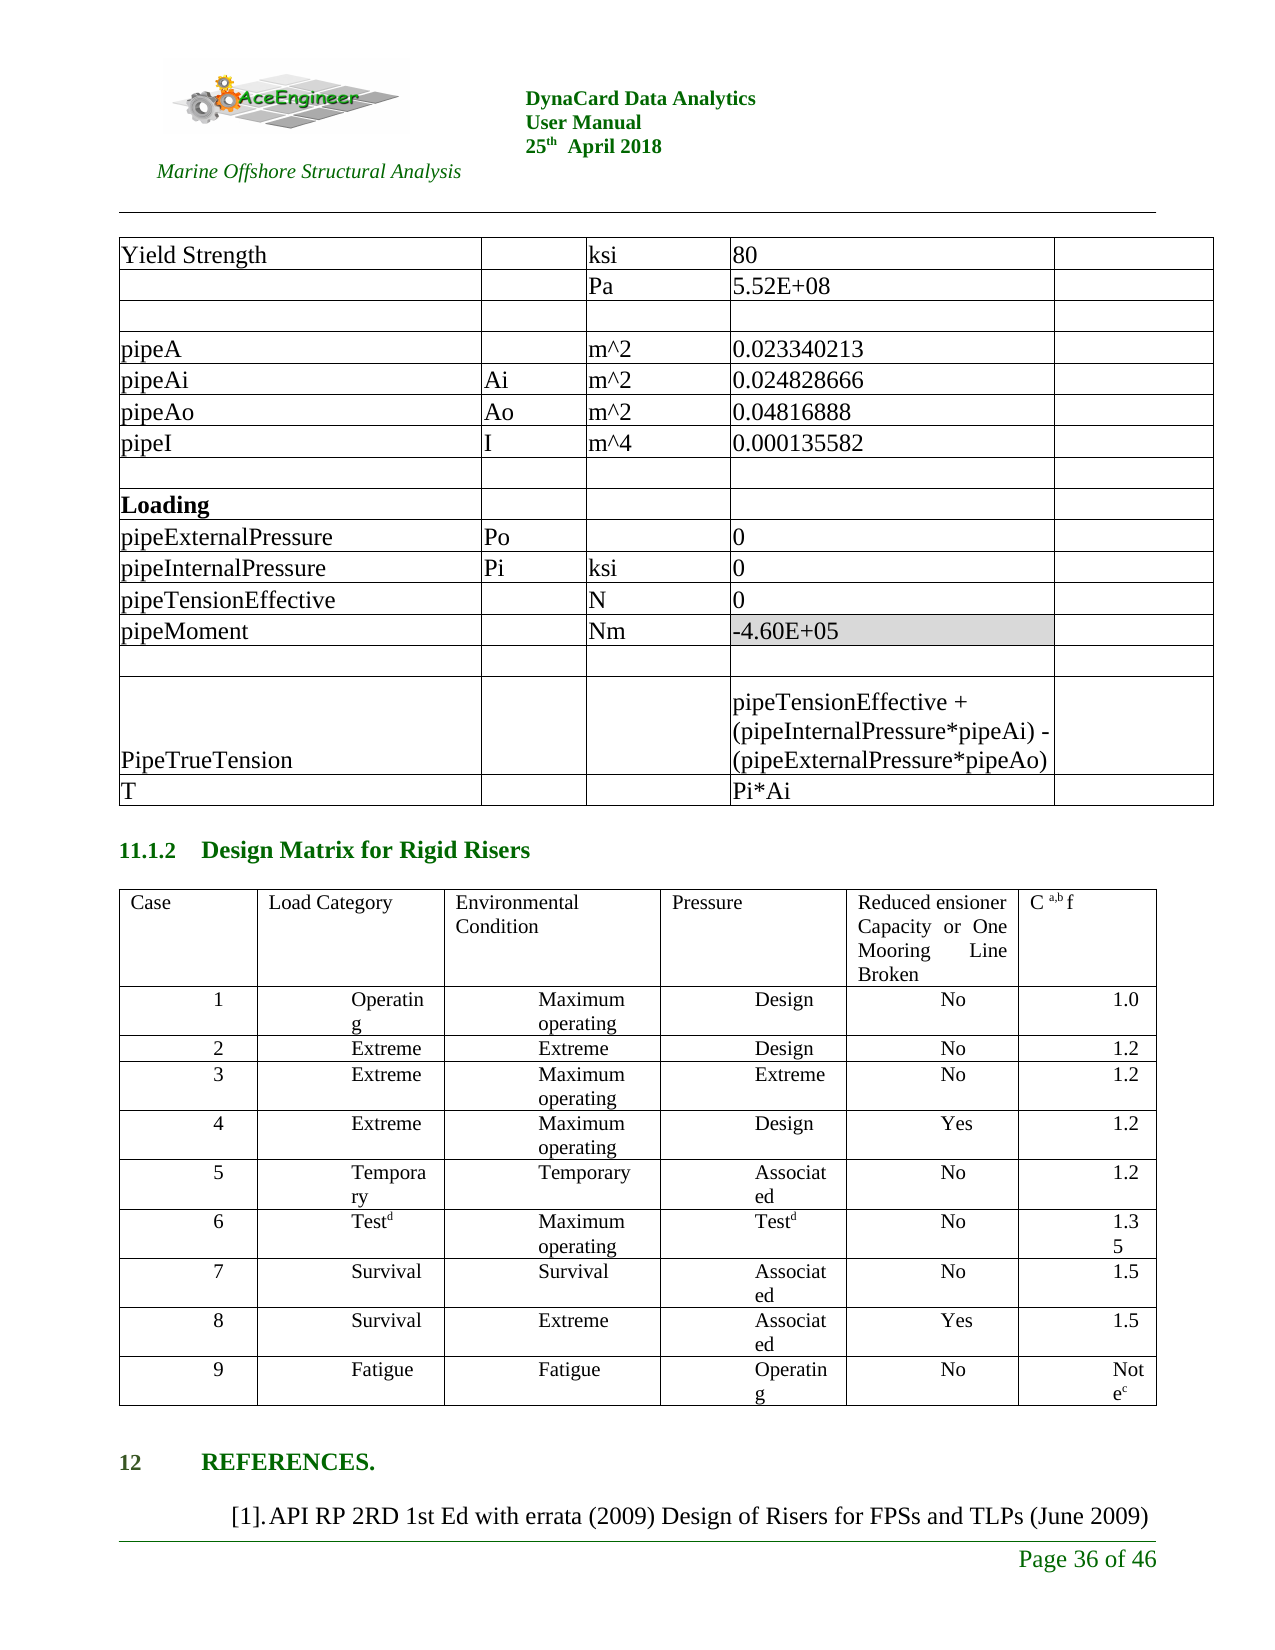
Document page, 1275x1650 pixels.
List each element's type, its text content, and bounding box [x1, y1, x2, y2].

table_cell Po [482, 520, 586, 551]
table_cell [1055, 520, 1213, 551]
table_cell Temporary [258, 1160, 444, 1208]
table_cell Testd [258, 1210, 444, 1258]
table_cell [731, 489, 1054, 519]
table_cell [587, 520, 730, 551]
table_cell [1055, 615, 1213, 645]
table_cell Yield Strength [120, 238, 481, 268]
table_cell No [847, 987, 1018, 1035]
table_cell No [847, 1259, 1018, 1307]
table_cell 2 [120, 1036, 257, 1061]
table_cell Ai [482, 364, 586, 394]
table_cell Operating [258, 987, 444, 1035]
table_cell Associated [661, 1259, 846, 1307]
table_cell [1055, 426, 1213, 457]
table_cell [587, 458, 730, 488]
table_cell No [847, 1357, 1018, 1405]
table_cell Associated [661, 1160, 846, 1208]
table_cell [1055, 489, 1213, 519]
table_header Pressure [661, 890, 846, 986]
table_cell [1055, 301, 1213, 331]
table_cell [1055, 332, 1213, 363]
table_cell Notec [1019, 1357, 1156, 1405]
table_cell m^2 [587, 332, 730, 363]
table_cell Pi*Ai [731, 775, 1054, 805]
table_cell [482, 583, 586, 613]
table_cell 0.024828666 [731, 364, 1054, 394]
table_cell Temporary [445, 1160, 660, 1208]
table_cell pipeTensionEffective [120, 583, 481, 613]
table_cell [482, 646, 586, 676]
table_cell [1055, 395, 1213, 425]
table_cell [1055, 364, 1213, 394]
table_cell Survival [258, 1308, 444, 1356]
table_cell 1.5 [1019, 1259, 1156, 1307]
table_cell [1055, 238, 1213, 268]
subtitle Design Matrix for Rigid Risers [118, 835, 1156, 864]
table_header Reduced ensioner Capacity or One Mooring Line Broken [847, 890, 1018, 986]
table_cell 5 [120, 1160, 257, 1208]
table_cell Extreme [445, 1036, 660, 1061]
table_cell [1055, 646, 1213, 676]
table_cell Maximum operating [445, 1111, 660, 1159]
table_cell Ao [482, 395, 586, 425]
table_cell [120, 646, 481, 676]
table_cell [1055, 677, 1213, 774]
table_cell 80 [731, 238, 1054, 268]
table_cell [587, 677, 730, 774]
table_cell Design [661, 987, 846, 1035]
picture [163, 58, 410, 134]
table_cell Maximum operating [445, 987, 660, 1035]
table_cell [587, 301, 730, 331]
table_cell No [847, 1160, 1018, 1208]
table_cell [482, 458, 586, 488]
table_cell [731, 458, 1054, 488]
table_cell Nm [587, 615, 730, 645]
table_cell [120, 301, 481, 331]
table_cell ksi [587, 552, 730, 582]
table_cell Extreme [258, 1036, 444, 1061]
table_cell 0 [731, 552, 1054, 582]
table_cell 1.2 [1019, 1036, 1156, 1061]
table_cell [587, 775, 730, 805]
table_cell m^4 [587, 426, 730, 457]
table_cell Testd [661, 1210, 846, 1258]
table_cell Yes [847, 1308, 1018, 1356]
table_cell 4 [120, 1111, 257, 1159]
table_cell [731, 646, 1054, 676]
table_cell 0.023340213 [731, 332, 1054, 363]
table_cell Design [661, 1111, 846, 1159]
table_cell Extreme [445, 1308, 660, 1356]
table_cell [1055, 458, 1213, 488]
table_cell [731, 301, 1054, 331]
table_cell Yes [847, 1111, 1018, 1159]
table_header C a,b f [1019, 890, 1156, 986]
table_cell pipeAi [120, 364, 481, 394]
table_cell No [847, 1210, 1018, 1258]
table_cell 8 [120, 1308, 257, 1356]
table_cell 9 [120, 1357, 257, 1405]
table_cell Extreme [661, 1062, 846, 1110]
table_cell PipeTrueTension [120, 677, 481, 774]
table_cell No [847, 1062, 1018, 1110]
table_cell [1055, 583, 1213, 613]
table_cell [1055, 775, 1213, 805]
table_cell pipeTensionEffective + (pipeInternalPressure*pipeAi) - (pipeExternalPressure*pipeAo) [731, 677, 1054, 774]
table_cell Operating [661, 1357, 846, 1405]
table_cell [482, 301, 586, 331]
table_cell Pa [587, 270, 730, 300]
table_cell [1055, 552, 1213, 582]
table_cell 1.2 [1019, 1111, 1156, 1159]
table_cell 1 [120, 987, 257, 1035]
table_cell pipeMoment [120, 615, 481, 645]
table_cell 6 [120, 1210, 257, 1258]
table_cell Pi [482, 552, 586, 582]
table_cell 5.52E+08 [731, 270, 1054, 300]
table_cell 3 [120, 1062, 257, 1110]
table_header Load Category [258, 890, 444, 986]
table_cell 1.0 [1019, 987, 1156, 1035]
table_cell 1.2 [1019, 1062, 1156, 1110]
table_cell N [587, 583, 730, 613]
table_cell 0 [731, 583, 1054, 613]
table_cell Associated [661, 1308, 846, 1356]
table_cell No [847, 1036, 1018, 1061]
subtitle References. [118, 1447, 1156, 1476]
table_cell [482, 489, 586, 519]
table_cell 1.35 [1019, 1210, 1156, 1258]
table_cell [482, 238, 586, 268]
table_cell 7 [120, 1259, 257, 1307]
list API RP 2RD 1st Ed with errata (2009) Design of Risers for FPSs and TLPs (June 2009) [231, 1501, 1156, 1530]
table_cell 0.000135582 [731, 426, 1054, 457]
table_cell I [482, 426, 586, 457]
table_cell [482, 775, 586, 805]
table_cell 0 [731, 520, 1054, 551]
table_cell [482, 677, 586, 774]
table_cell Survival [445, 1259, 660, 1307]
table_cell Survival [258, 1259, 444, 1307]
table_cell pipeExternalPressure [120, 520, 481, 551]
table_cell -4.60E+05 [731, 615, 1054, 645]
table_cell Maximum operating [445, 1062, 660, 1110]
table_cell 0.04816888 [731, 395, 1054, 425]
table_cell m^2 [587, 364, 730, 394]
table_cell T [120, 775, 481, 805]
table_cell [482, 332, 586, 363]
table_cell pipeAo [120, 395, 481, 425]
table_header Case [120, 890, 257, 986]
table_cell Extreme [258, 1111, 444, 1159]
table_cell 1.5 [1019, 1308, 1156, 1356]
table_header Environmental Condition [445, 890, 660, 986]
table_cell pipeInternalPressure [120, 552, 481, 582]
table_cell Maximum operating [445, 1210, 660, 1258]
table_cell ksi [587, 238, 730, 268]
table_cell [587, 646, 730, 676]
table_cell [120, 270, 481, 300]
table_cell pipeA [120, 332, 481, 363]
table_cell [1055, 270, 1213, 300]
table_cell Fatigue [445, 1357, 660, 1405]
table_cell Extreme [258, 1062, 444, 1110]
table_cell m^2 [587, 395, 730, 425]
table_cell Fatigue [258, 1357, 444, 1405]
table_cell [482, 615, 586, 645]
table_cell pipeI [120, 426, 481, 457]
table_cell [587, 489, 730, 519]
table_cell Design [661, 1036, 846, 1061]
table_cell [120, 458, 481, 488]
table_cell [482, 270, 586, 300]
table_cell 1.2 [1019, 1160, 1156, 1208]
table_cell Loading [120, 489, 481, 519]
